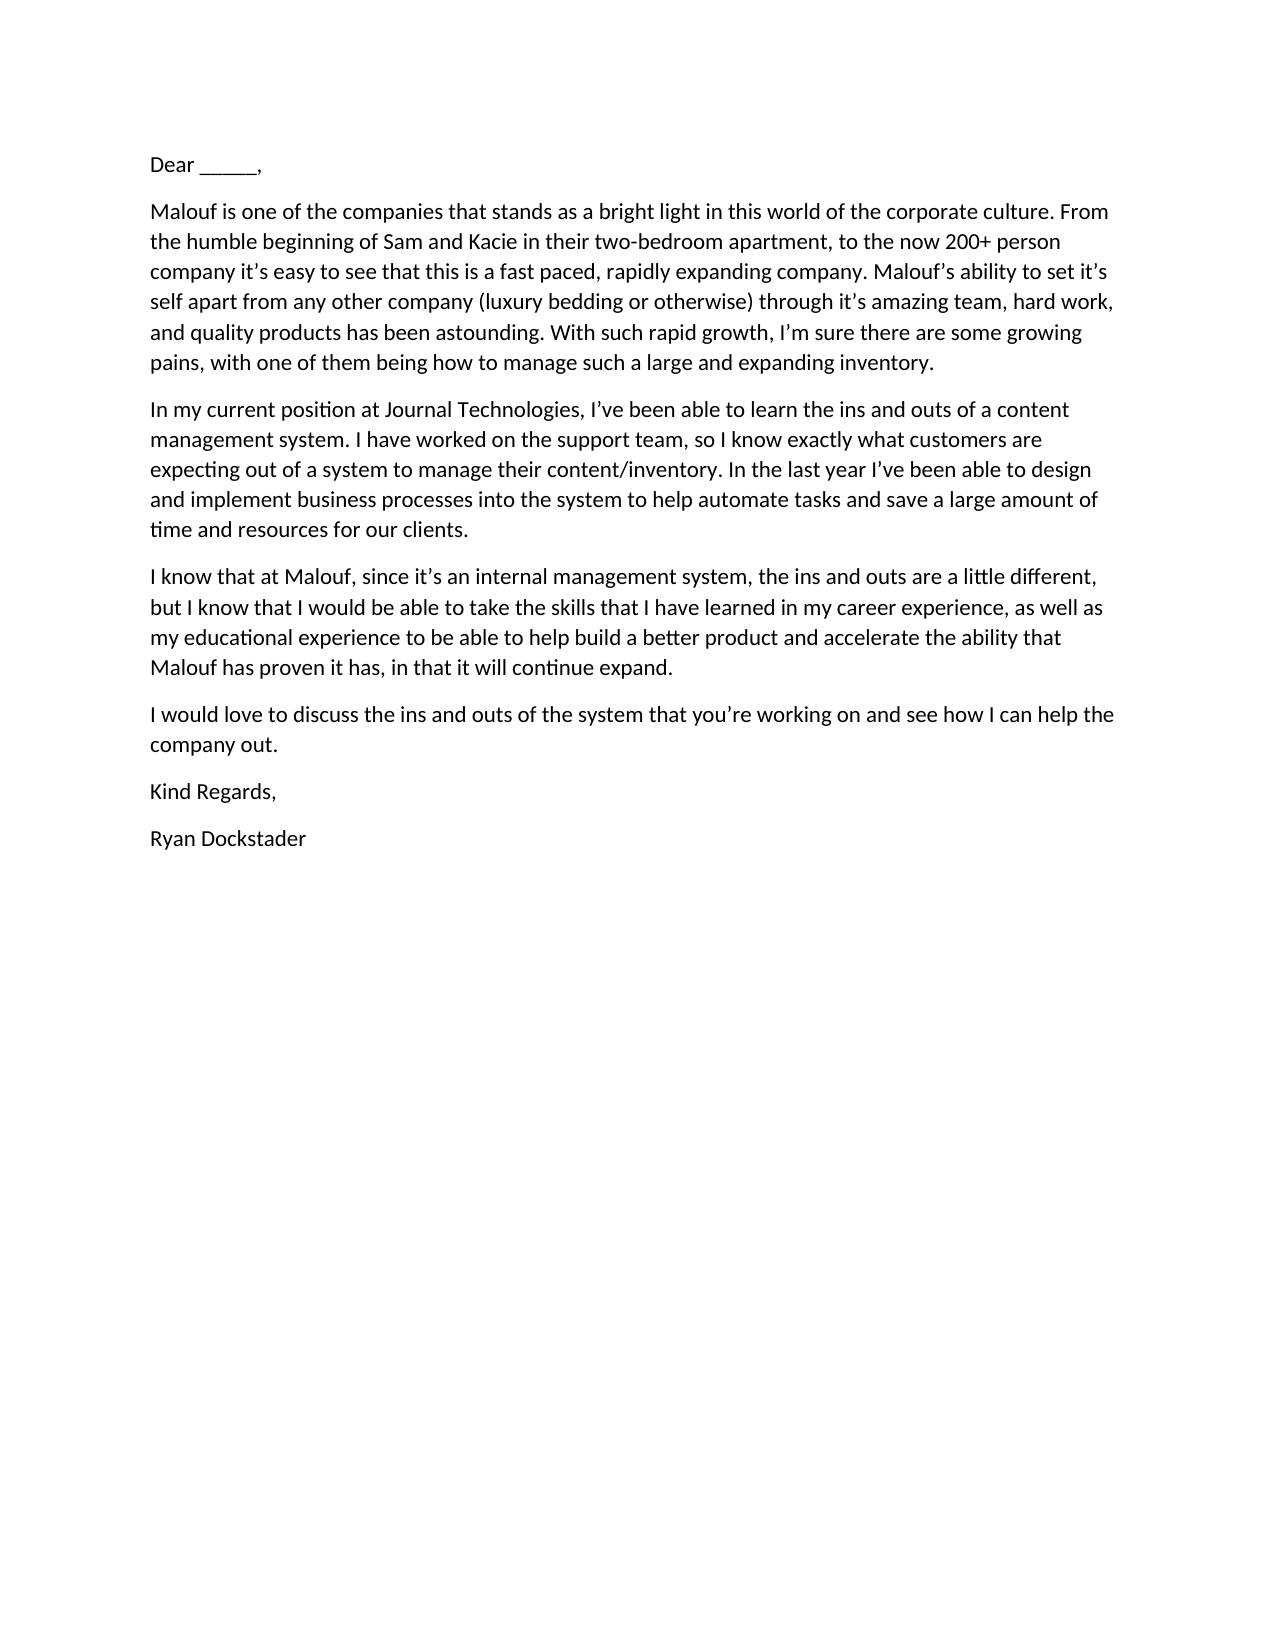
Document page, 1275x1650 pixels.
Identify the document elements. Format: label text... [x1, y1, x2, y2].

text I would love to discuss the ins and outs of the system that you’re working on and see how I can help the company out. [150, 700, 1125, 758]
text I know that at Malouf, since it’s an internal management system, the ins and outs are a little different, but I know that I would be able to take the skills that I have learned in my career experience, as well as my educational experience to be able to help build a better product and accelerate the ability that Malouf has proven it has, in that it will continue expand. [150, 562, 1125, 681]
text Malouf is one of the companies that stands as a bright light in this world of the corporate culture. From the humble beginning of Sam and Kacie in their two-bedroom apartment, to the now 200+ person company it’s easy to see that this is a fast paced, rapidly expanding company. Malouf’s ability to set it’s self apart from any other company (luxury bedding or otherwise) through it’s amazing team, hard work, and quality products has been astounding. With such rapid growth, I’m sure there are some growing pains, with one of them being how to manage such a large and expanding inventory. [150, 197, 1125, 376]
text Ryan Dockstader [150, 824, 1125, 852]
text In my current position at Journal Technologies, I’ve been able to learn the ins and outs of a content management system. I have worked on the support team, so I know exactly what customers are expecting out of a system to manage their content/inventory. In the last year I’ve been able to design and implement business processes into the system to help automate tasks and save a large amount of time and resources for our clients. [150, 395, 1125, 544]
text Kind Regards, [150, 777, 1125, 805]
text Dear _____, [150, 150, 1125, 178]
